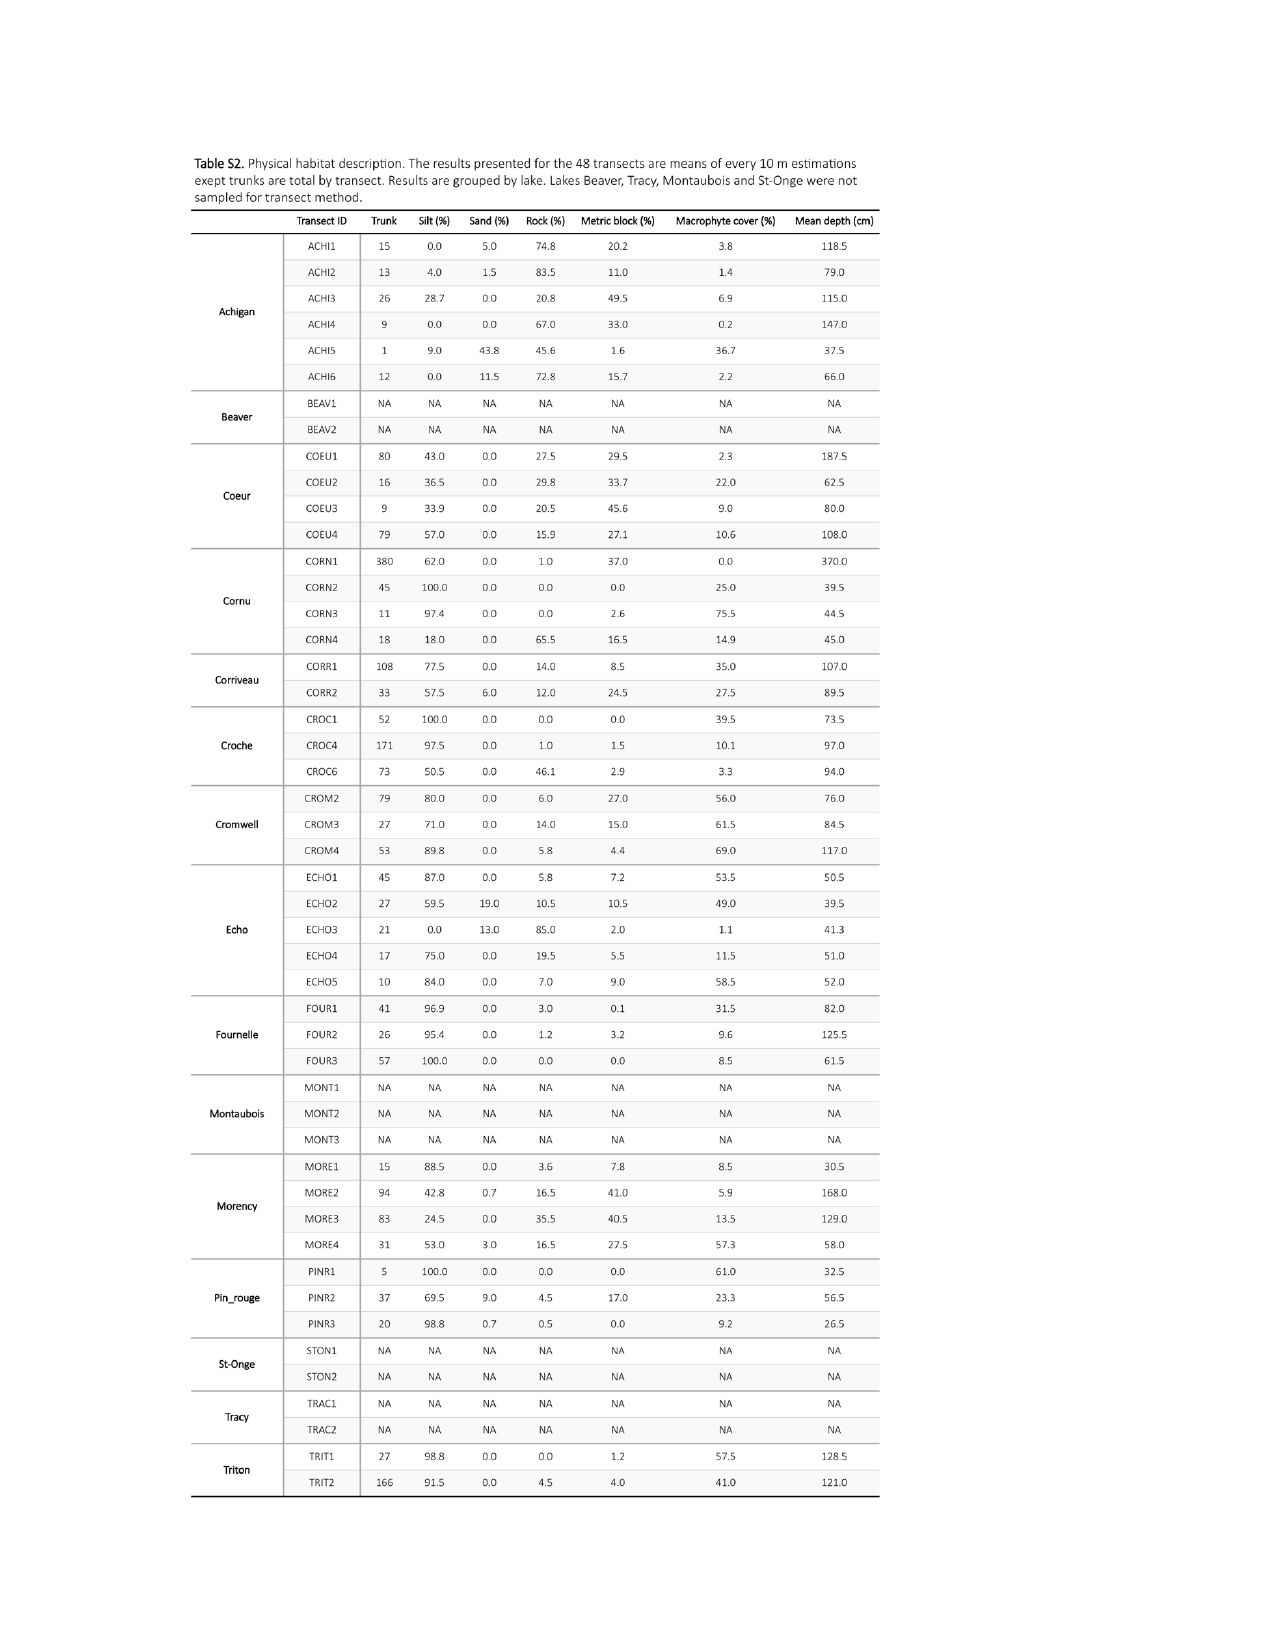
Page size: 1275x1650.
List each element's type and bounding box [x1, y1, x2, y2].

picture [187, 150, 883, 1500]
